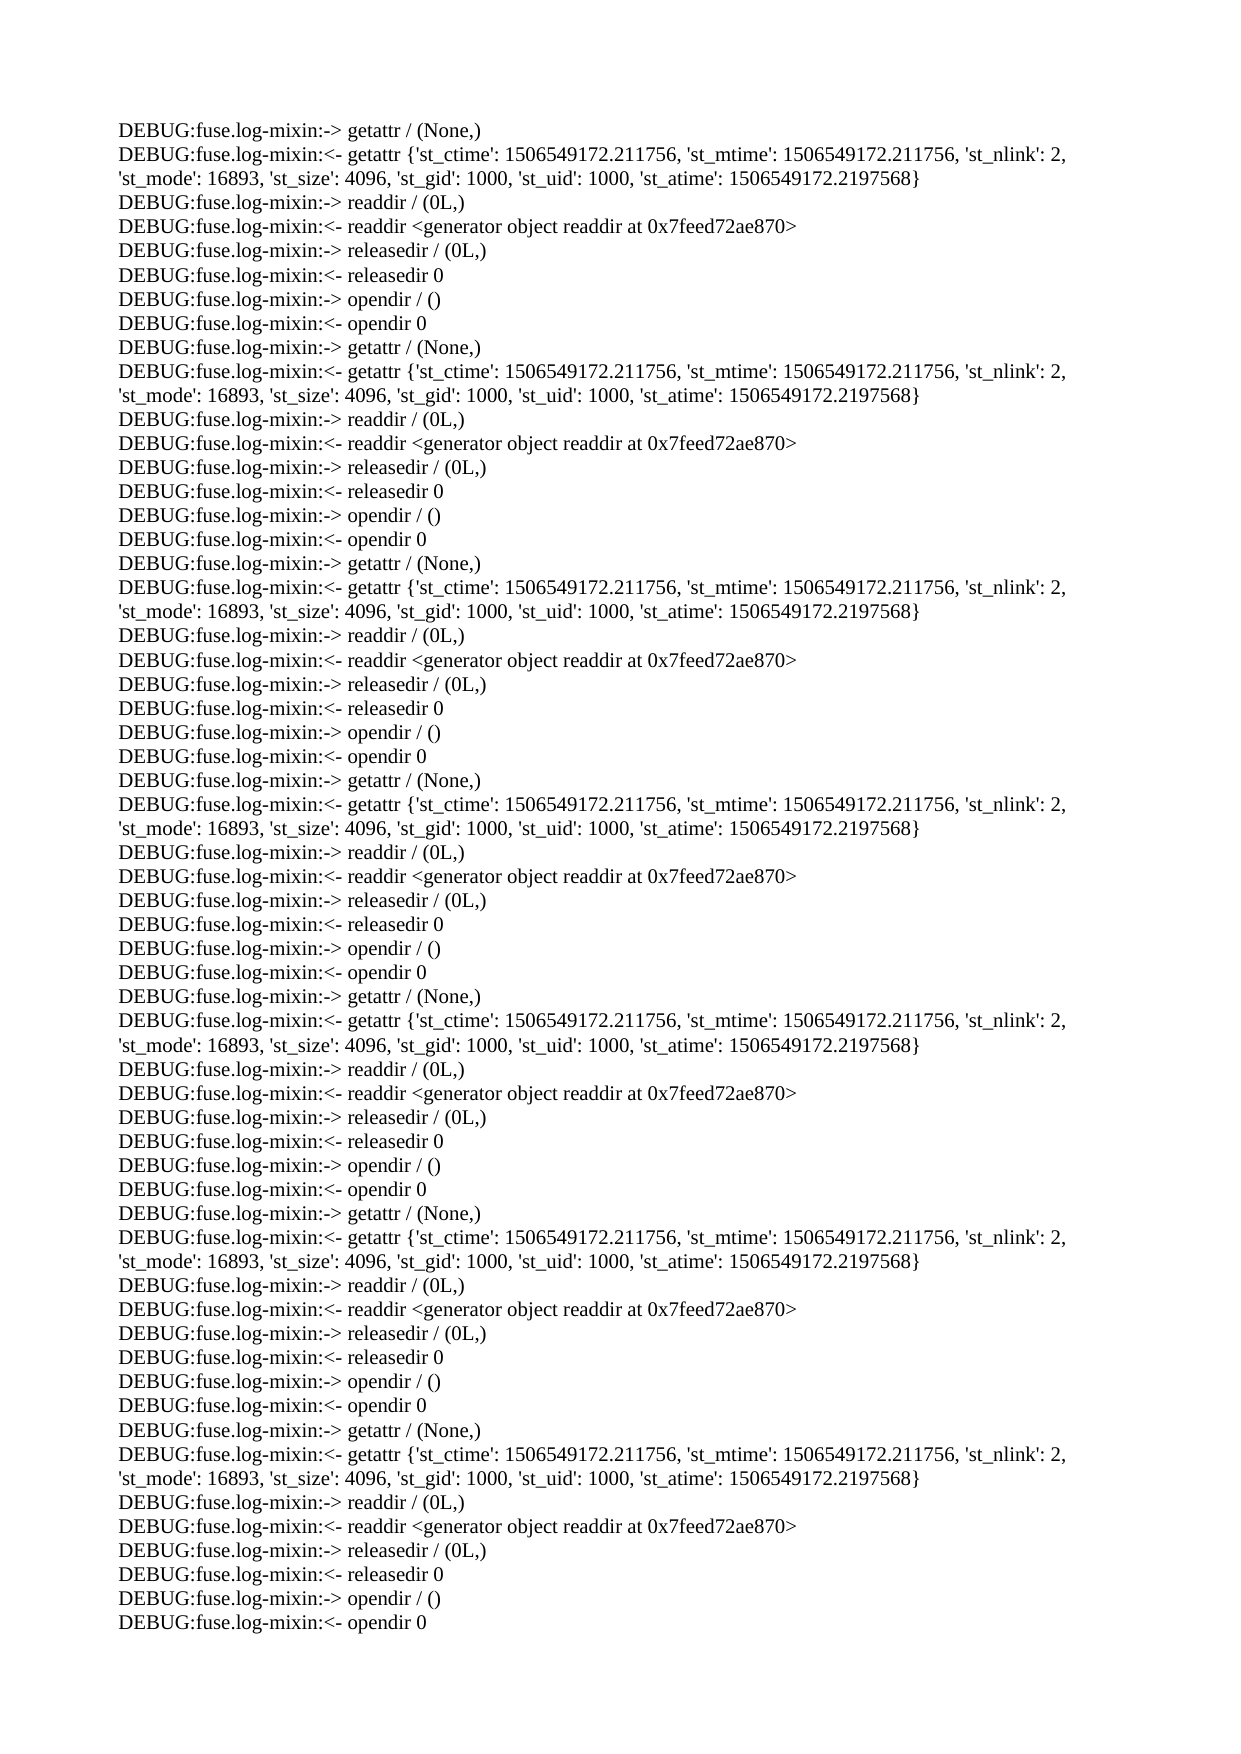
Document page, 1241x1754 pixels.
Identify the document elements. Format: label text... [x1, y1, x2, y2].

text DEBUG:fuse.log-mixin:-> getattr / (None,) [118, 118, 1122, 142]
text DEBUG:fuse.log-mixin:-> readdir / (0L,) [118, 407, 1122, 431]
text DEBUG:fuse.log-mixin:-> releasedir / (0L,) [118, 888, 1122, 912]
text DEBUG:fuse.log-mixin:-> readdir / (0L,) [118, 190, 1122, 214]
text DEBUG:fuse.log-mixin:<- releasedir 0 [118, 912, 1122, 936]
text DEBUG:fuse.log-mixin:-> readdir / (0L,) [118, 1057, 1122, 1081]
text DEBUG:fuse.log-mixin:-> readdir / (0L,) [118, 623, 1122, 647]
text DEBUG:fuse.log-mixin:<- readdir <generator object readdir at 0x7feed72ae870> [118, 647, 1122, 672]
text DEBUG:fuse.log-mixin:-> getattr / (None,) [118, 335, 1122, 359]
text DEBUG:fuse.log-mixin:-> opendir / () [118, 936, 1122, 960]
text DEBUG:fuse.log-mixin:<- releasedir 0 [118, 262, 1122, 287]
text DEBUG:fuse.log-mixin:<- opendir 0 [118, 960, 1122, 984]
text DEBUG:fuse.log-mixin:<- releasedir 0 [118, 1345, 1122, 1369]
text DEBUG:fuse.log-mixin:-> releasedir / (0L,) [118, 238, 1122, 262]
text DEBUG:fuse.log-mixin:-> opendir / () [118, 503, 1122, 527]
text DEBUG:fuse.log-mixin:-> opendir / () [118, 720, 1122, 744]
text DEBUG:fuse.log-mixin:<- readdir <generator object readdir at 0x7feed72ae870> [118, 431, 1122, 455]
text DEBUG:fuse.log-mixin:<- releasedir 0 [118, 696, 1122, 720]
text DEBUG:fuse.log-mixin:-> opendir / () [118, 1586, 1122, 1610]
text DEBUG:fuse.log-mixin:-> releasedir / (0L,) [118, 672, 1122, 696]
text DEBUG:fuse.log-mixin:<- releasedir 0 [118, 1129, 1122, 1153]
text DEBUG:fuse.log-mixin:-> opendir / () [118, 287, 1122, 311]
text DEBUG:fuse.log-mixin:-> releasedir / (0L,) [118, 1538, 1122, 1562]
text DEBUG:fuse.log-mixin:-> releasedir / (0L,) [118, 1321, 1122, 1345]
text DEBUG:fuse.log-mixin:<- readdir <generator object readdir at 0x7feed72ae870> [118, 1297, 1122, 1321]
text DEBUG:fuse.log-mixin:<- releasedir 0 [118, 1562, 1122, 1586]
text DEBUG:fuse.log-mixin:-> getattr / (None,) [118, 984, 1122, 1008]
text DEBUG:fuse.log-mixin:<- readdir <generator object readdir at 0x7feed72ae870> [118, 864, 1122, 888]
text DEBUG:fuse.log-mixin:-> getattr / (None,) [118, 1201, 1122, 1225]
text DEBUG:fuse.log-mixin:<- opendir 0 [118, 1610, 1122, 1634]
text DEBUG:fuse.log-mixin:-> opendir / () [118, 1369, 1122, 1393]
text DEBUG:fuse.log-mixin:-> readdir / (0L,) [118, 840, 1122, 864]
text DEBUG:fuse.log-mixin:<- readdir <generator object readdir at 0x7feed72ae870> [118, 1081, 1122, 1105]
text DEBUG:fuse.log-mixin:<- opendir 0 [118, 311, 1122, 335]
text DEBUG:fuse.log-mixin:-> readdir / (0L,) [118, 1490, 1122, 1514]
text DEBUG:fuse.log-mixin:-> getattr / (None,) [118, 1417, 1122, 1442]
text DEBUG:fuse.log-mixin:-> readdir / (0L,) [118, 1273, 1122, 1297]
text DEBUG:fuse.log-mixin:<- readdir <generator object readdir at 0x7feed72ae870> [118, 214, 1122, 238]
text DEBUG:fuse.log-mixin:<- opendir 0 [118, 1177, 1122, 1201]
text DEBUG:fuse.log-mixin:<- opendir 0 [118, 527, 1122, 551]
text DEBUG:fuse.log-mixin:<- opendir 0 [118, 1393, 1122, 1417]
text DEBUG:fuse.log-mixin:-> opendir / () [118, 1153, 1122, 1177]
text DEBUG:fuse.log-mixin:-> getattr / (None,) [118, 768, 1122, 792]
text DEBUG:fuse.log-mixin:<- readdir <generator object readdir at 0x7feed72ae870> [118, 1514, 1122, 1538]
text DEBUG:fuse.log-mixin:<- opendir 0 [118, 744, 1122, 768]
text DEBUG:fuse.log-mixin:-> getattr / (None,) [118, 551, 1122, 575]
text DEBUG:fuse.log-mixin:-> releasedir / (0L,) [118, 1105, 1122, 1129]
text DEBUG:fuse.log-mixin:<- releasedir 0 [118, 479, 1122, 503]
text DEBUG:fuse.log-mixin:-> releasedir / (0L,) [118, 455, 1122, 479]
